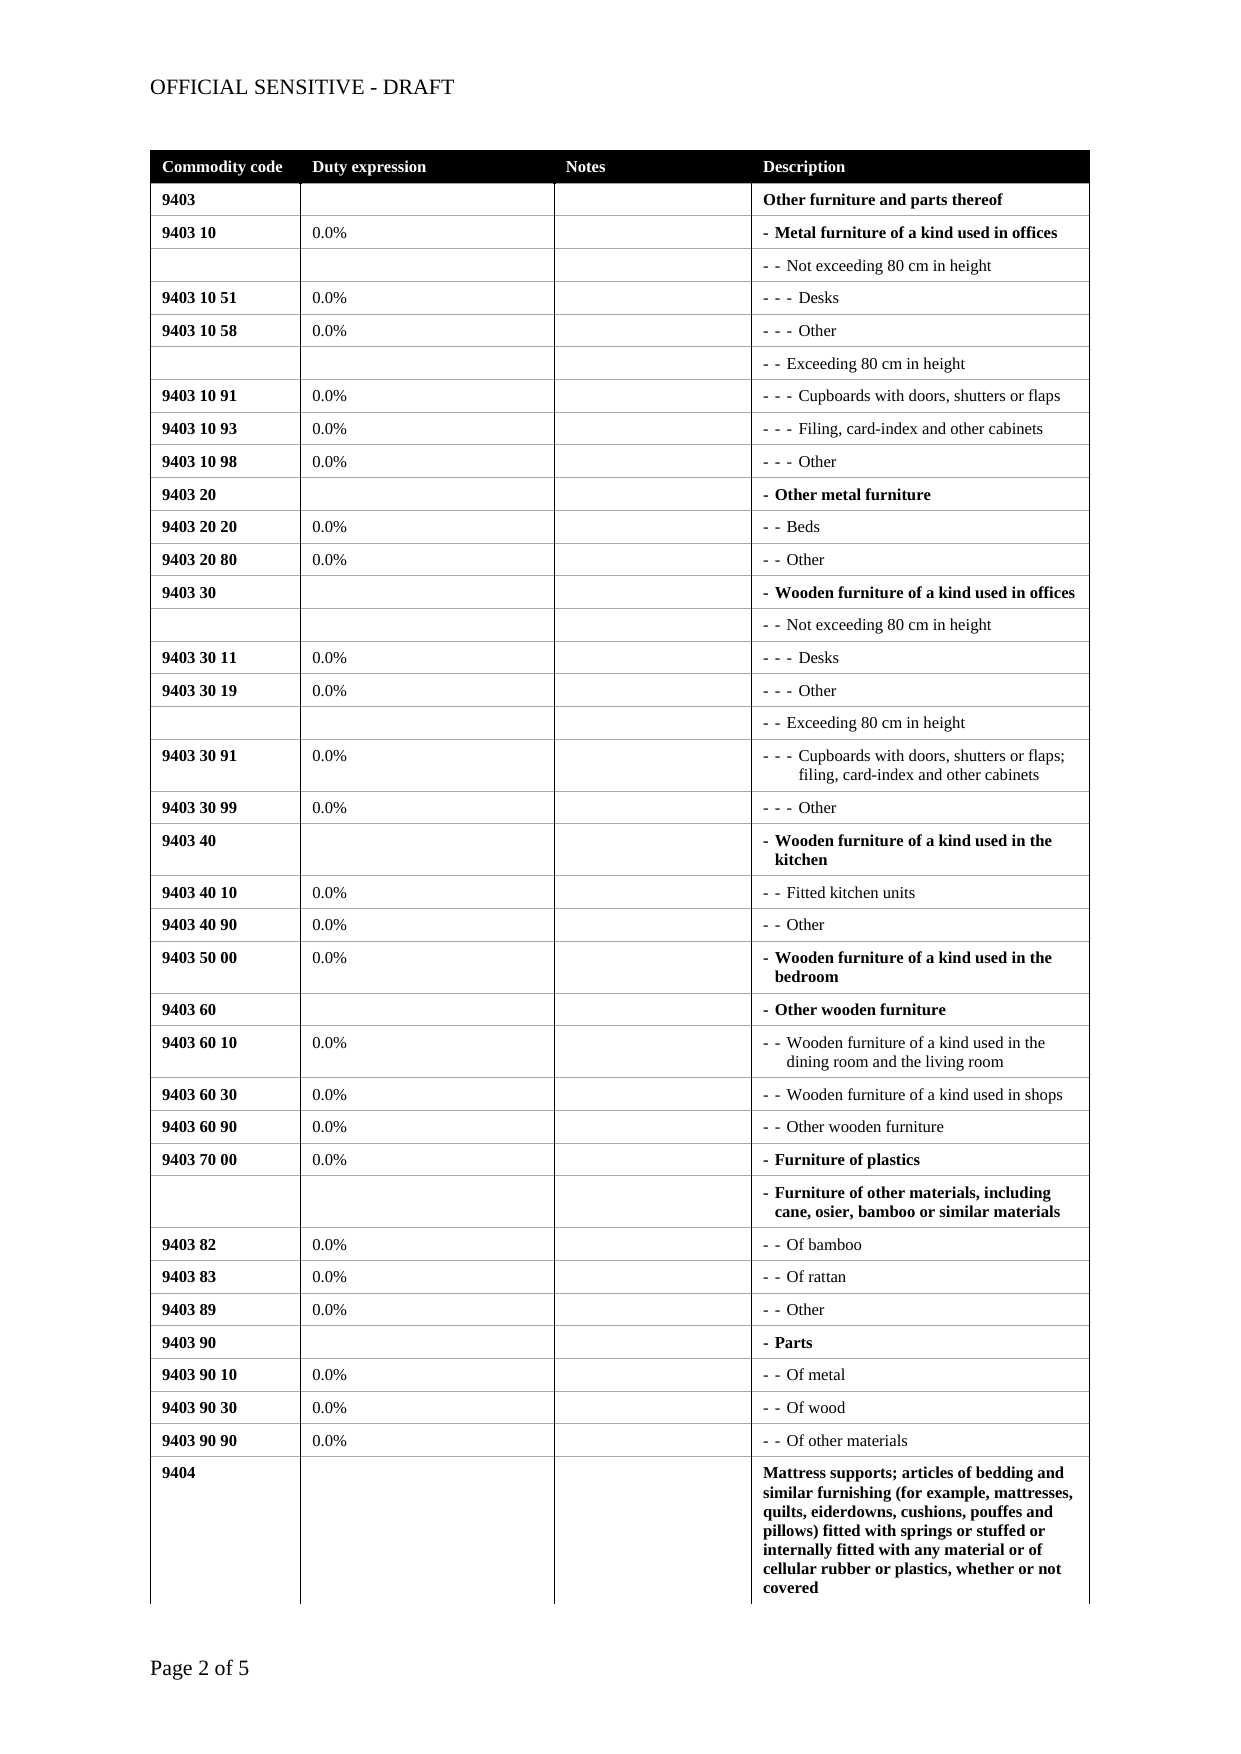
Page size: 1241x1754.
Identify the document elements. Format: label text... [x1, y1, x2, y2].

table_cell [555, 544, 751, 575]
table_cell [555, 1326, 751, 1358]
table_cell 9403 30 19 [151, 674, 300, 706]
table_cell [555, 792, 751, 823]
table_cell [301, 824, 554, 875]
table_cell - - - Other [752, 674, 1089, 706]
table_cell 9403 30 [151, 576, 300, 608]
table_cell - - Other [752, 544, 1089, 575]
table_cell [301, 1176, 554, 1227]
table_cell 9403 40 10 [151, 876, 300, 908]
table_header Commodity code [151, 151, 299, 183]
table_cell 9403 83 [151, 1261, 300, 1292]
table_cell [555, 1294, 751, 1325]
table_cell [301, 184, 554, 215]
table_cell 0.0% [301, 216, 554, 248]
table_cell - - Exceeding 80 cm in height [752, 707, 1089, 739]
table_cell - - Wooden furniture of a kind used in shops [752, 1078, 1089, 1110]
table_cell 0.0% [301, 315, 554, 346]
table_cell 9403 10 51 [151, 282, 300, 313]
table_cell 0.0% [301, 1424, 554, 1456]
table_cell 0.0% [301, 1261, 554, 1292]
table_cell 9403 90 90 [151, 1424, 300, 1456]
table_cell [555, 216, 751, 248]
table_cell - - - Other [752, 792, 1089, 823]
table_cell - Parts [752, 1326, 1089, 1358]
table_cell [301, 478, 554, 510]
table_cell 0.0% [301, 909, 554, 941]
table_cell [301, 347, 554, 379]
table_cell 9403 30 99 [151, 792, 300, 823]
table_cell [151, 707, 300, 739]
table_cell 9403 10 98 [151, 445, 300, 477]
table_cell 0.0% [301, 511, 554, 542]
table_cell 0.0% [301, 1111, 554, 1142]
table_cell - - Wooden furniture of a kind used in the dining room and the living room [752, 1026, 1089, 1077]
table_cell - - - Filing, card-index and other cabinets [752, 413, 1089, 444]
table_cell - - Beds [752, 511, 1089, 542]
table_cell 9403 10 [151, 216, 300, 248]
table_cell 0.0% [301, 1144, 554, 1175]
table_cell [555, 1457, 751, 1604]
table_cell 0.0% [301, 740, 554, 791]
table_cell [555, 478, 751, 510]
table_cell 9403 20 [151, 478, 300, 510]
table_cell - - Of bamboo [752, 1228, 1089, 1260]
table_cell [555, 380, 751, 412]
table_cell [555, 445, 751, 477]
table_cell 0.0% [301, 674, 554, 706]
table_cell [555, 609, 751, 641]
table_cell - Furniture of plastics [752, 1144, 1089, 1175]
table_cell 9403 90 10 [151, 1359, 300, 1391]
table_cell [555, 1359, 751, 1391]
table_cell - - - Cupboards with doors, shutters or flaps [752, 380, 1089, 412]
table_cell [555, 942, 751, 992]
table_cell [555, 1026, 751, 1077]
table_cell - - Exceeding 80 cm in height [752, 347, 1089, 379]
table_cell [151, 1176, 300, 1227]
table_cell [301, 707, 554, 739]
table_cell - Wooden furniture of a kind used in the kitchen [752, 824, 1089, 875]
table_cell 9403 20 80 [151, 544, 300, 575]
table_cell 9403 60 30 [151, 1078, 300, 1110]
table_cell [555, 1144, 751, 1175]
table_cell [555, 824, 751, 875]
table_cell 9403 30 91 [151, 740, 300, 791]
table_cell [301, 1457, 554, 1604]
table_cell 9403 10 93 [151, 413, 300, 444]
table_cell 0.0% [301, 413, 554, 444]
table_cell [151, 347, 300, 379]
table_cell 9403 82 [151, 1228, 300, 1260]
table_header Notes [556, 151, 752, 183]
table_cell [555, 282, 751, 313]
table_cell [301, 249, 554, 281]
table_cell - - Not exceeding 80 cm in height [752, 609, 1089, 641]
table_cell [555, 576, 751, 608]
table_cell - - - Other [752, 445, 1089, 477]
table_cell [555, 249, 751, 281]
table_cell 9403 10 91 [151, 380, 300, 412]
table_cell 0.0% [301, 380, 554, 412]
table_cell - - - Desks [752, 282, 1089, 313]
table_cell 0.0% [301, 642, 554, 673]
table_cell - - Fitted kitchen units [752, 876, 1089, 908]
table_cell [555, 740, 751, 791]
table_cell [555, 707, 751, 739]
table_cell [555, 1424, 751, 1456]
table_cell [555, 994, 751, 1025]
table_cell - - - Other [752, 315, 1089, 346]
table_cell [151, 609, 300, 641]
table_cell [555, 315, 751, 346]
table_cell [301, 609, 554, 641]
table_cell [301, 1326, 554, 1358]
table_cell 9403 [151, 184, 300, 215]
table_cell 9403 60 10 [151, 1026, 300, 1077]
table_cell [555, 1078, 751, 1110]
table_header Description [752, 151, 1089, 183]
table_cell [555, 184, 751, 215]
table_cell 9403 90 30 [151, 1392, 300, 1423]
table_cell - - Other wooden furniture [752, 1111, 1089, 1142]
table_cell 9403 50 00 [151, 942, 300, 992]
table_cell - - Of other materials [752, 1424, 1089, 1456]
table_cell 0.0% [301, 282, 554, 313]
table_cell [555, 1228, 751, 1260]
table_cell - - Of metal [752, 1359, 1089, 1391]
table_cell 9403 89 [151, 1294, 300, 1325]
table_cell 9403 40 [151, 824, 300, 875]
table_cell [555, 642, 751, 673]
table_cell 0.0% [301, 942, 554, 992]
table_cell - - Of rattan [752, 1261, 1089, 1292]
table_cell [151, 249, 300, 281]
table_cell - Wooden furniture of a kind used in offices [752, 576, 1089, 608]
table_cell 0.0% [301, 792, 554, 823]
table_cell - Furniture of other materials, including cane, osier, bamboo or similar materials [752, 1176, 1089, 1227]
table_cell - - - Desks [752, 642, 1089, 673]
table_cell 0.0% [301, 1392, 554, 1423]
table_cell [555, 1176, 751, 1227]
table_cell Mattress supports; articles of bedding and similar furnishing (for example, mattresses, quilts, eiderdowns, cushions, pouffes and pillows) fitted with springs or stuffed or internally fitted with any material or of cellular rubber or plastics, whether or not covered [752, 1457, 1089, 1604]
table_cell 9403 30 11 [151, 642, 300, 673]
table_cell Other furniture and parts thereof [752, 184, 1089, 215]
table_cell 9403 20 20 [151, 511, 300, 542]
table_cell [555, 909, 751, 941]
table_cell [555, 511, 751, 542]
table_cell 9403 70 00 [151, 1144, 300, 1175]
table_cell - - Of wood [752, 1392, 1089, 1423]
table_cell 9404 [151, 1457, 300, 1604]
table_cell - - Other [752, 909, 1089, 941]
table_cell - Other metal furniture [752, 478, 1089, 510]
table_cell 0.0% [301, 1294, 554, 1325]
table_cell - - - Cupboards with doors, shutters or flaps; filing, card-index and other cabinets [752, 740, 1089, 791]
table_cell [555, 1261, 751, 1292]
table_cell - Wooden furniture of a kind used in the bedroom [752, 942, 1089, 992]
table_cell [301, 576, 554, 608]
table_cell 0.0% [301, 445, 554, 477]
table_cell 9403 40 90 [151, 909, 300, 941]
table_cell 0.0% [301, 1026, 554, 1077]
table_cell 0.0% [301, 1359, 554, 1391]
table_cell - - Other [752, 1294, 1089, 1325]
table_header Duty expression [302, 151, 553, 183]
table_cell [555, 674, 751, 706]
table_cell [555, 1111, 751, 1142]
table_cell 0.0% [301, 1228, 554, 1260]
table_cell 0.0% [301, 876, 554, 908]
table_cell [555, 347, 751, 379]
table_cell 9403 60 [151, 994, 300, 1025]
table_cell - Metal furniture of a kind used in offices [752, 216, 1089, 248]
table_cell - - Not exceeding 80 cm in height [752, 249, 1089, 281]
table_cell 9403 60 90 [151, 1111, 300, 1142]
table_cell - Other wooden furniture [752, 994, 1089, 1025]
table_cell [555, 876, 751, 908]
table_cell 0.0% [301, 1078, 554, 1110]
table_cell [555, 413, 751, 444]
table_cell 9403 90 [151, 1326, 300, 1358]
table_cell 0.0% [301, 544, 554, 575]
table_cell 9403 10 58 [151, 315, 300, 346]
table_cell [301, 994, 554, 1025]
table_cell [555, 1392, 751, 1423]
